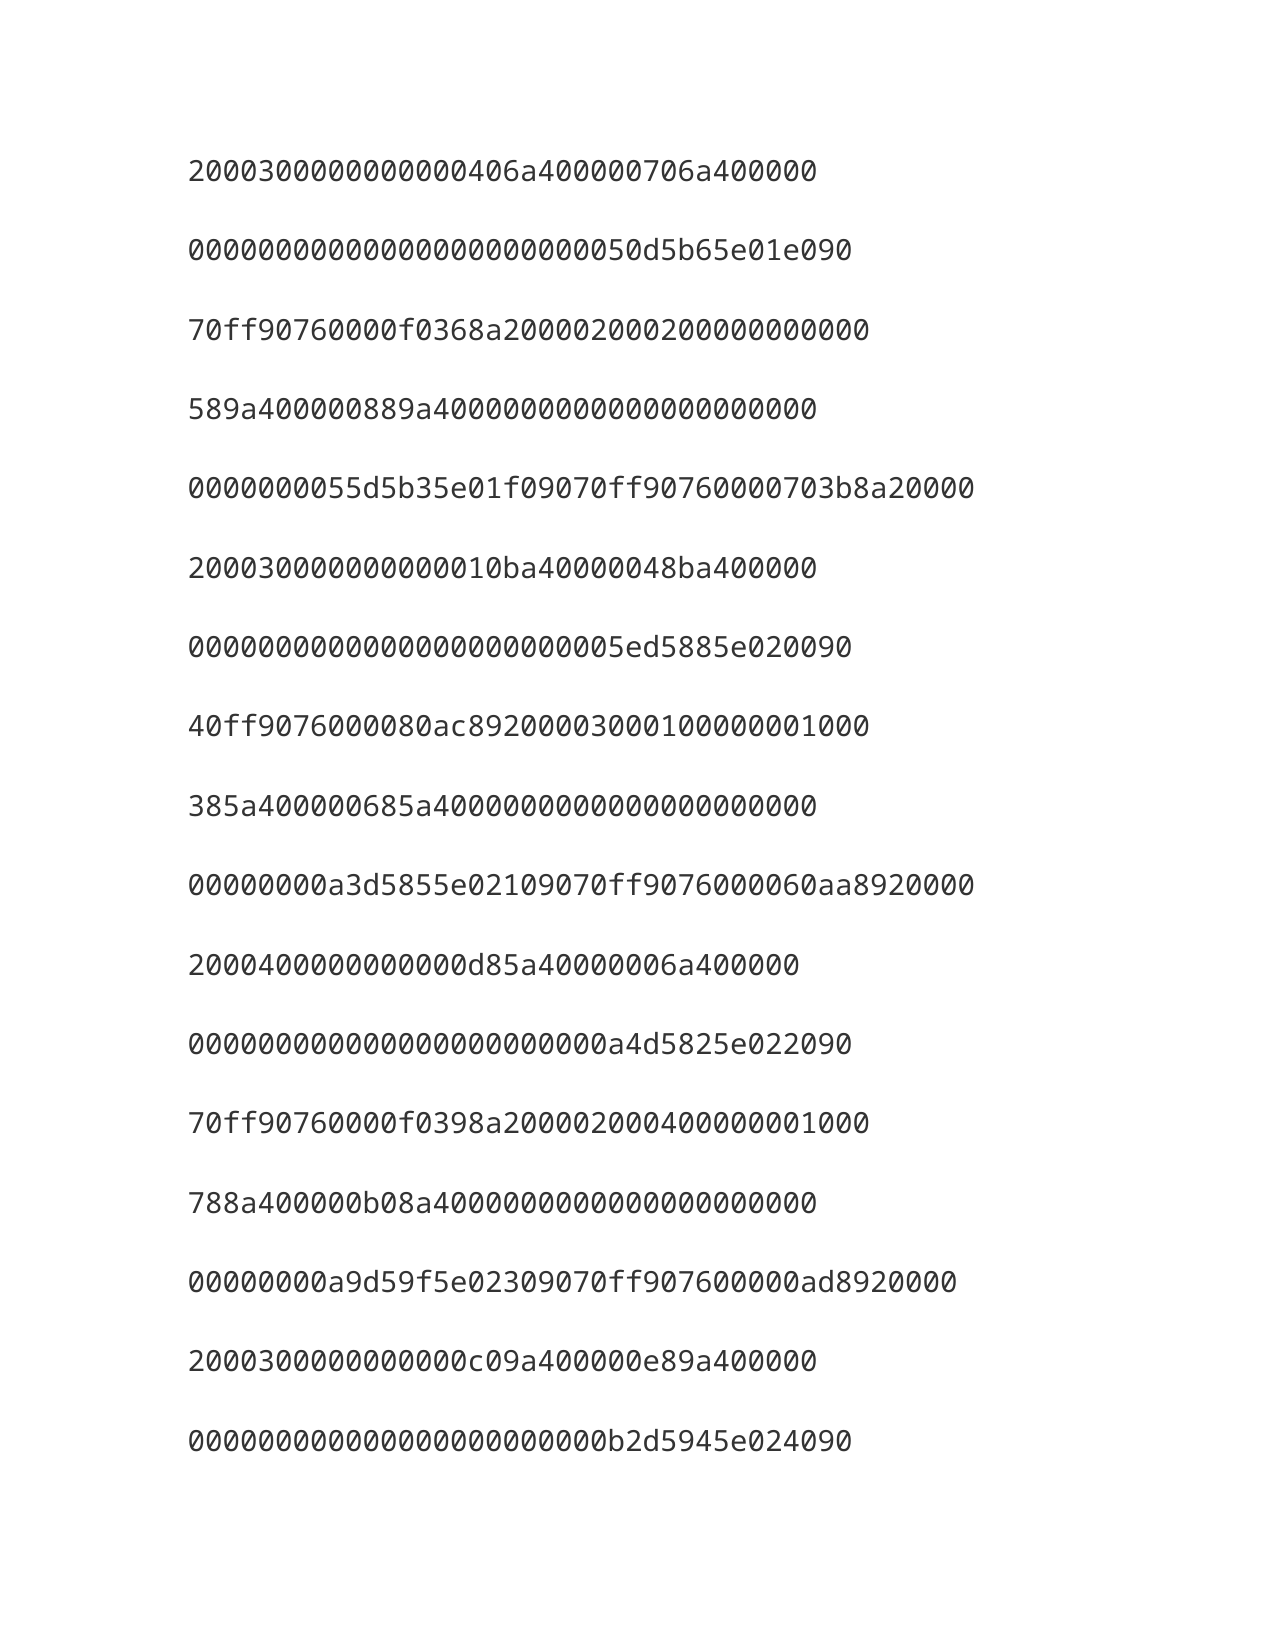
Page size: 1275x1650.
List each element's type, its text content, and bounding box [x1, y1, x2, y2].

text 0000000000000000000000005ed5885e020090 [187, 626, 1087, 666]
text 70ff90760000f0368a200002000200000000000 [187, 309, 1087, 348]
text 000000000000000000000000b2d5945e024090 [187, 1420, 1087, 1460]
text 00000000a3d5855e02109070ff9076000060aa8920000 [187, 864, 1087, 904]
text 000000000000000000000000a4d5825e022090 [187, 1023, 1087, 1063]
text 2000400000000000d85a40000006a400000 [187, 944, 1087, 983]
text 2000300000000000406a400000706a400000 [187, 150, 1087, 190]
text 200030000000000010ba40000048ba400000 [187, 547, 1087, 587]
text 788a400000b08a4000000000000000000000 [187, 1182, 1087, 1222]
text 0000000055d5b35e01f09070ff90760000703b8a20000 [187, 467, 1087, 507]
text 70ff90760000f0398a200002000400000001000 [187, 1102, 1087, 1142]
text 40ff9076000080ac89200003000100000001000 [187, 706, 1087, 745]
text 385a400000685a4000000000000000000000 [187, 785, 1087, 825]
text 2000300000000000c09a400000e89a400000 [187, 1341, 1087, 1380]
text 00000000a9d59f5e02309070ff907600000ad8920000 [187, 1261, 1087, 1301]
text 589a400000889a4000000000000000000000 [187, 388, 1087, 428]
text 00000000000000000000000050d5b65e01e090 [187, 229, 1087, 269]
